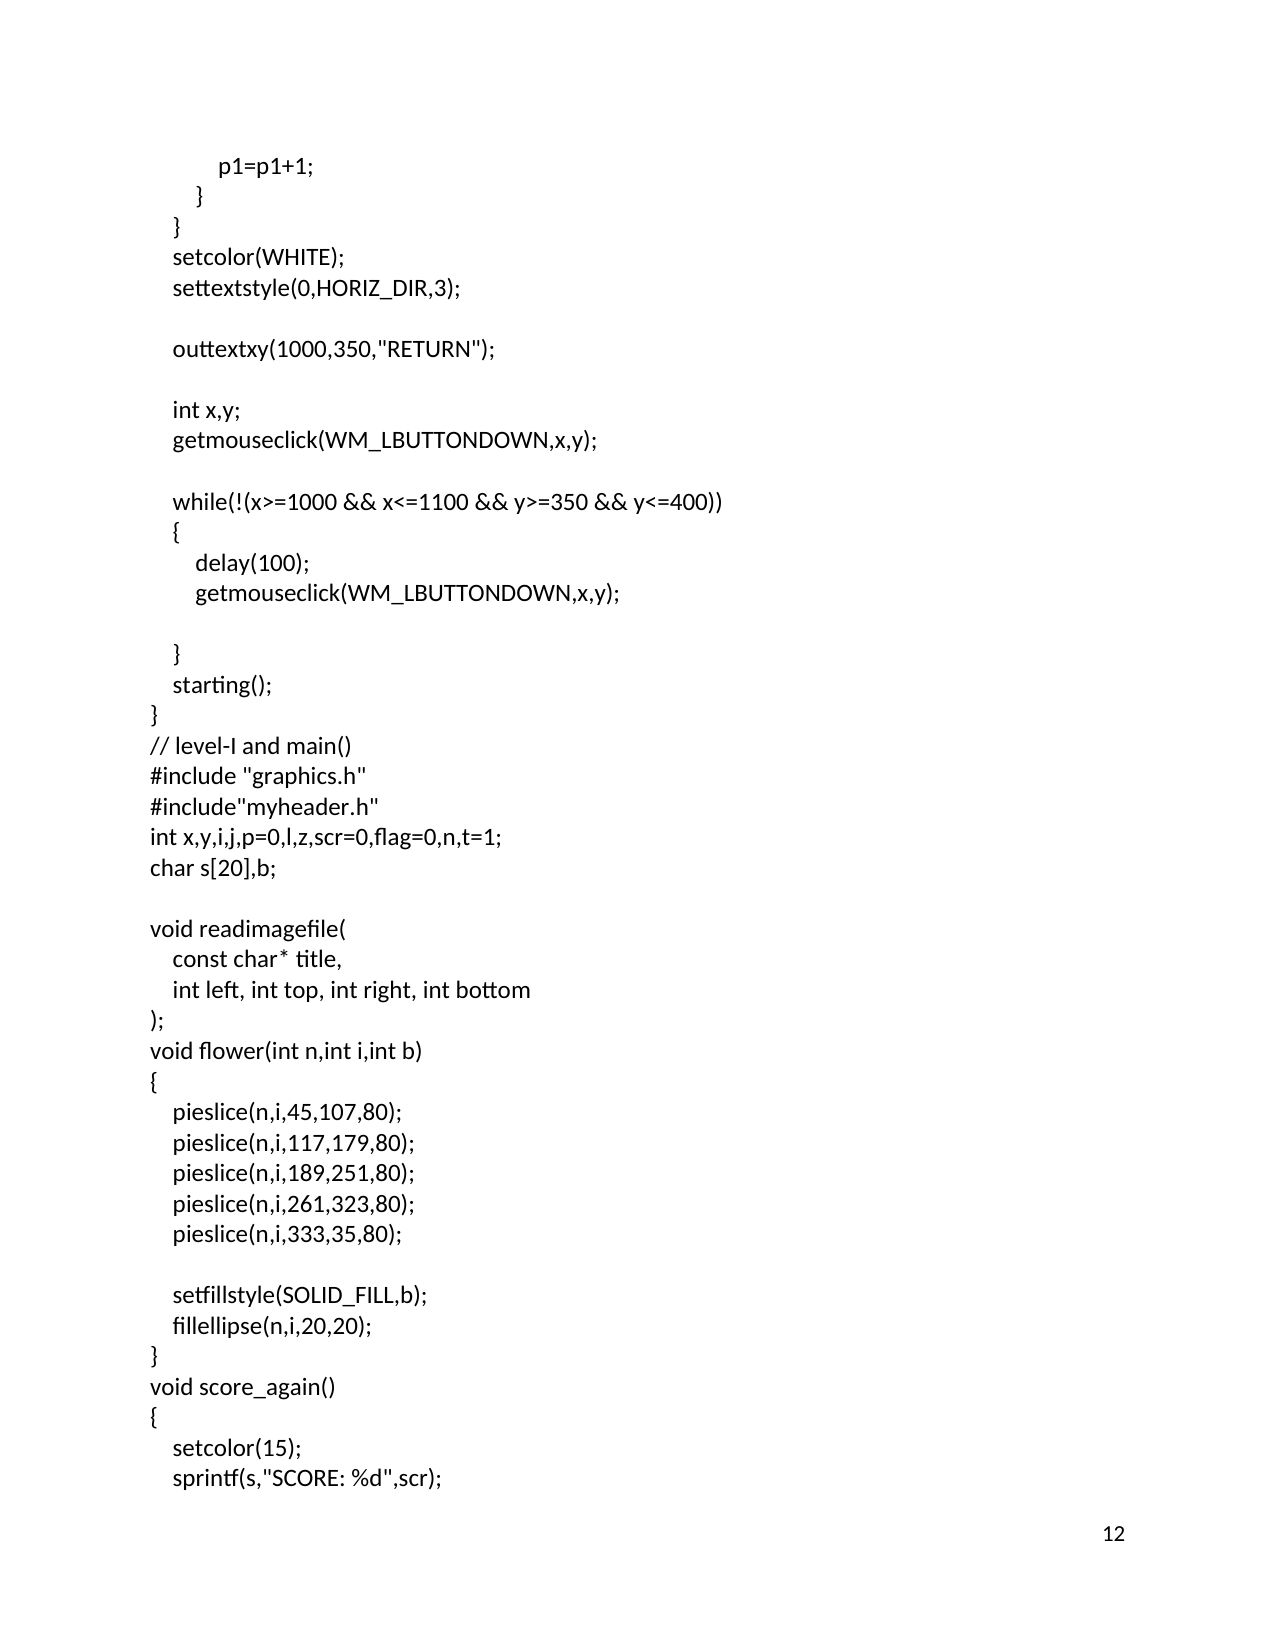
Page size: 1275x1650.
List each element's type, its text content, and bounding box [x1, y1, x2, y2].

text pieslice(n,i,261,323,80); [150, 1188, 1125, 1218]
text int left, int top, int right, int bottom [150, 974, 1125, 1004]
text } [150, 638, 1125, 669]
text void readimagefile( [150, 913, 1125, 943]
text getmouseclick(WM_LBUTTONDOWN,x,y); [150, 425, 1125, 455]
text starting(); [150, 669, 1125, 699]
text { [150, 516, 1125, 547]
text { [150, 1066, 1125, 1096]
text ); [150, 1004, 1125, 1035]
text settextstyle(0,HORIZ_DIR,3); [150, 272, 1125, 303]
text setcolor(WHITE); [150, 242, 1125, 272]
text } [150, 181, 1125, 211]
text void flower(int n,int i,int b) [150, 1035, 1125, 1066]
text } [150, 211, 1125, 242]
text setcolor(15); [150, 1432, 1125, 1462]
text outtextxy(1000,350,"RETURN"); [150, 333, 1125, 364]
text pieslice(n,i,189,251,80); [150, 1157, 1125, 1188]
text setfillstyle(SOLID_FILL,b); [150, 1279, 1125, 1310]
text } [150, 1340, 1125, 1371]
text sprintf(s,"SCORE: %d",scr); [150, 1462, 1125, 1493]
text #include"myheader.h" [150, 791, 1125, 821]
text pieslice(n,i,45,107,80); [150, 1096, 1125, 1127]
text while(!(x>=1000 && x<=1100 && y>=350 && y<=400)) [150, 486, 1125, 516]
text void score_again() [150, 1371, 1125, 1401]
text getmouseclick(WM_LBUTTONDOWN,x,y); [150, 577, 1125, 608]
text delay(100); [150, 547, 1125, 577]
text pieslice(n,i,117,179,80); [150, 1127, 1125, 1157]
text fillellipse(n,i,20,20); [150, 1310, 1125, 1340]
text char s[20],b; [150, 852, 1125, 882]
text } [150, 699, 1125, 730]
text // level-I and main() [150, 730, 1125, 760]
text int x,y; [150, 394, 1125, 425]
text int x,y,i,j,p=0,l,z,scr=0,flag=0,n,t=1; [150, 821, 1125, 852]
text { [150, 1401, 1125, 1432]
text pieslice(n,i,333,35,80); [150, 1218, 1125, 1249]
text const char* title, [150, 943, 1125, 974]
text p1=p1+1; [150, 150, 1125, 181]
text #include "graphics.h" [150, 760, 1125, 791]
